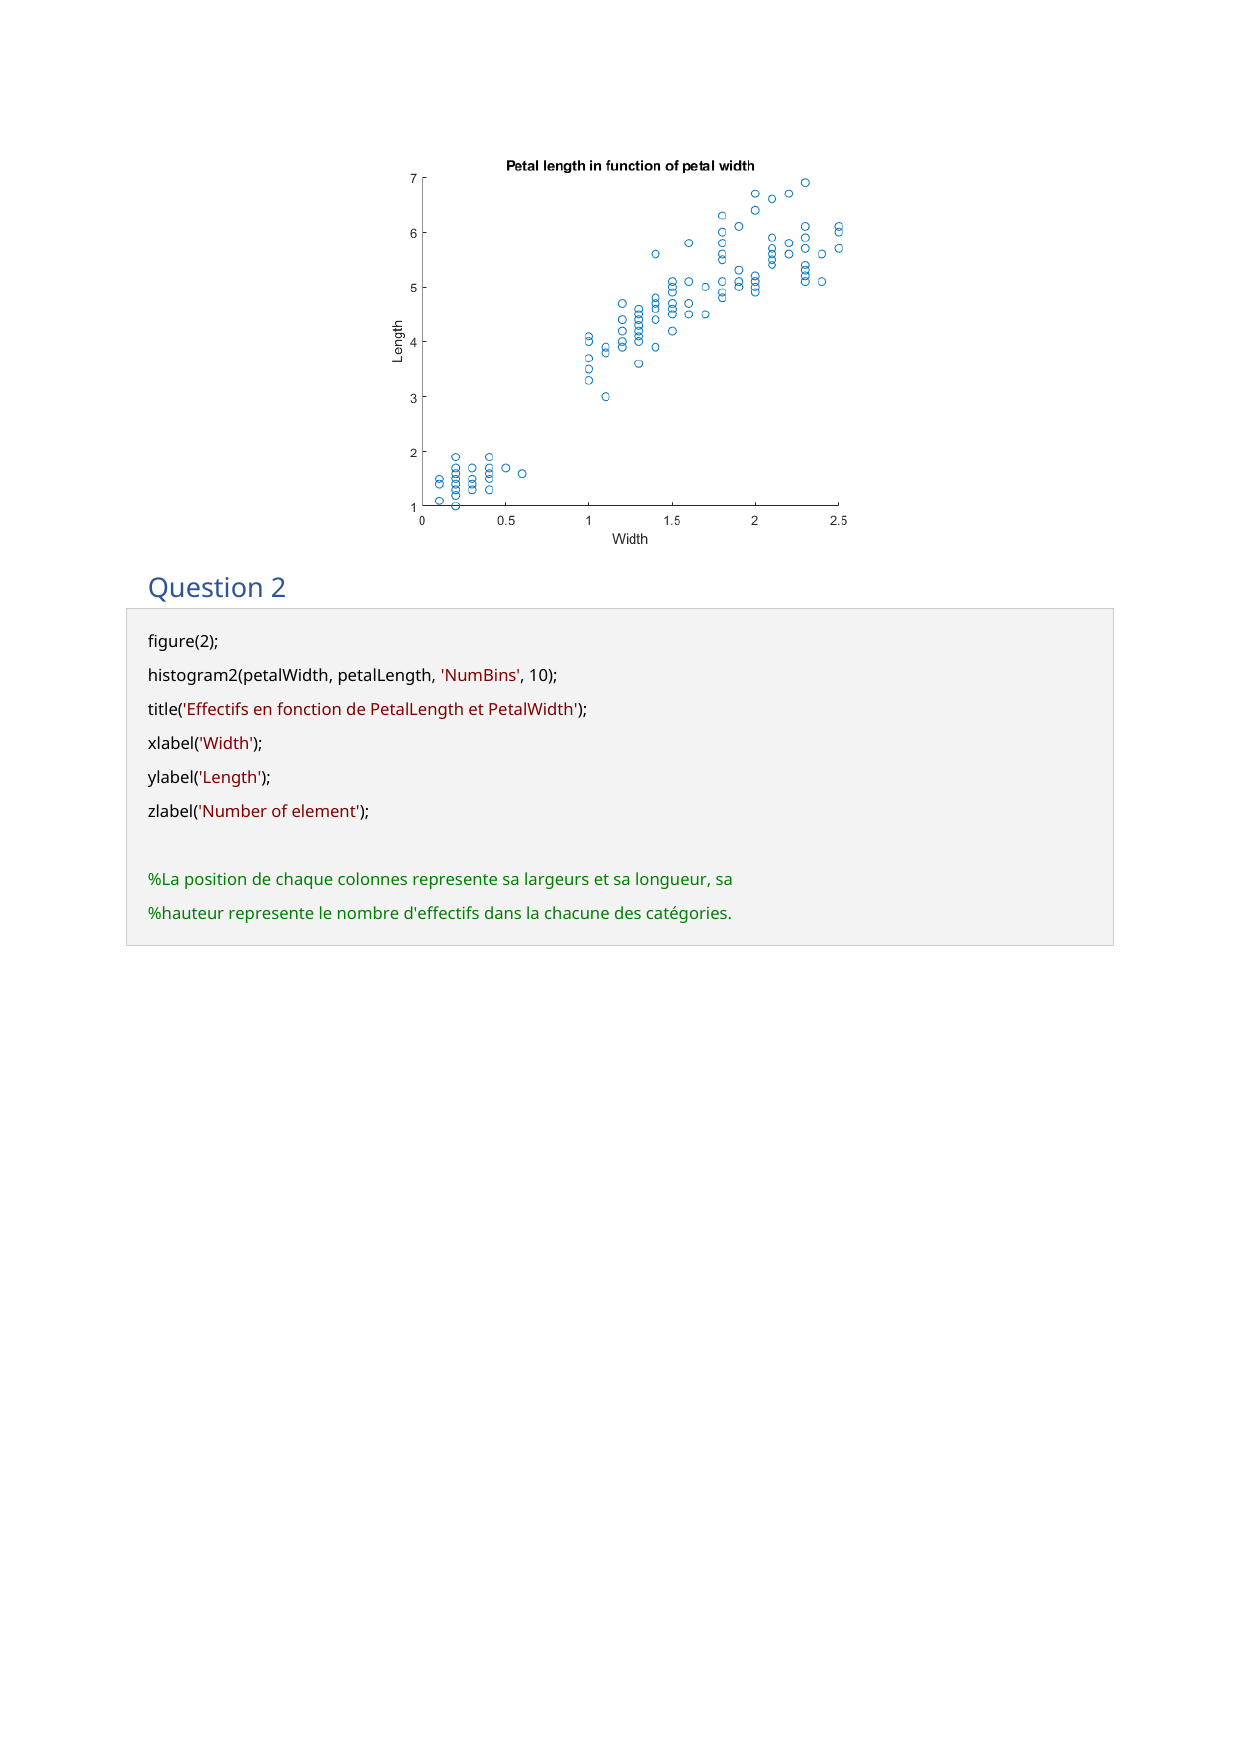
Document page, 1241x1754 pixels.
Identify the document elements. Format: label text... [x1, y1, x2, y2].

text figure(2); histogram2(petalWidth, petalLength, 'NumBins', 10); title('Effectifs en fonction de PetalLength et PetalWidth'); xlabel('Width'); ylabel('Length'); zlabel('Number of element'); %La position de chaque colonnes represente sa largeurs et sa longueur, sa %hauteur represente le nombre d'effectifs dans la chacune des catégories. [127, 609, 1113, 945]
picture [352, 147, 889, 550]
subtitle Question 2 [148, 568, 1093, 605]
